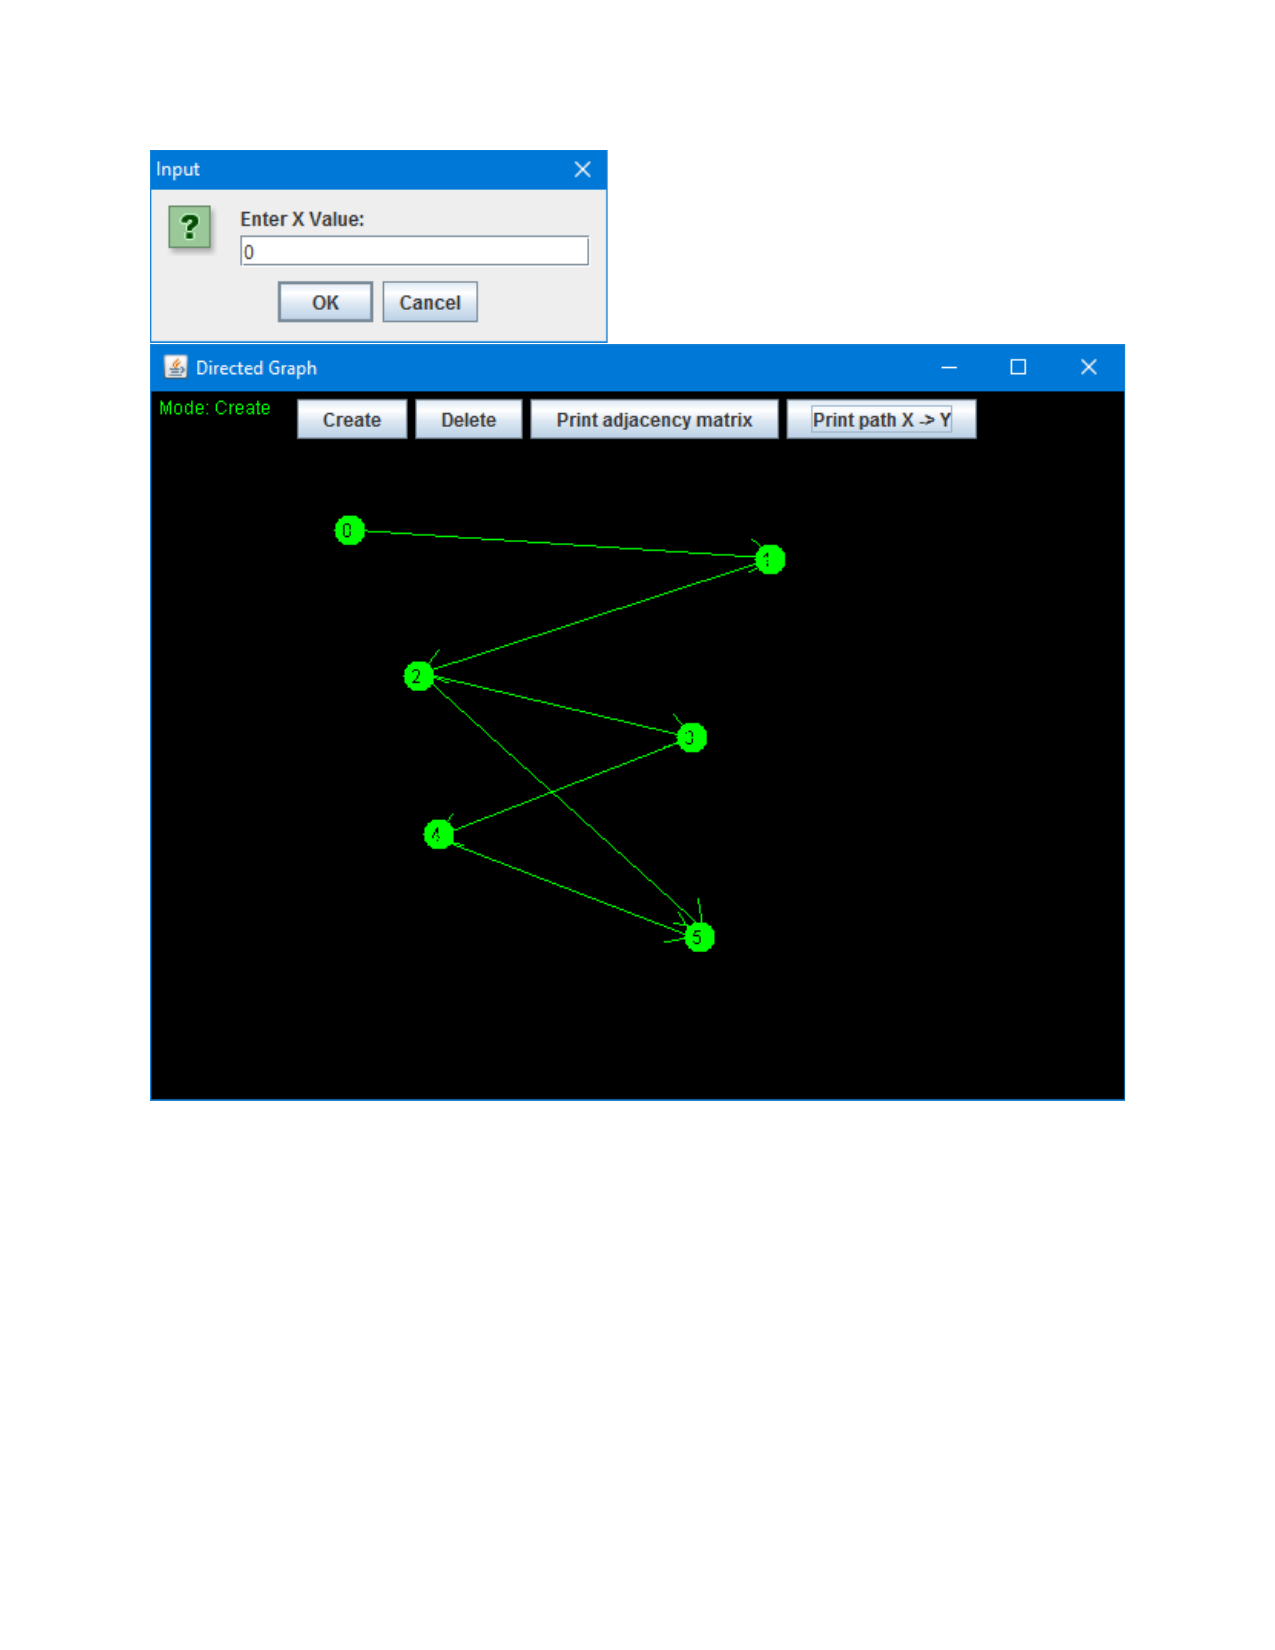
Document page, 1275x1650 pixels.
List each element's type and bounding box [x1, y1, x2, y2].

picture [150, 344, 1125, 1101]
picture [150, 150, 608, 343]
